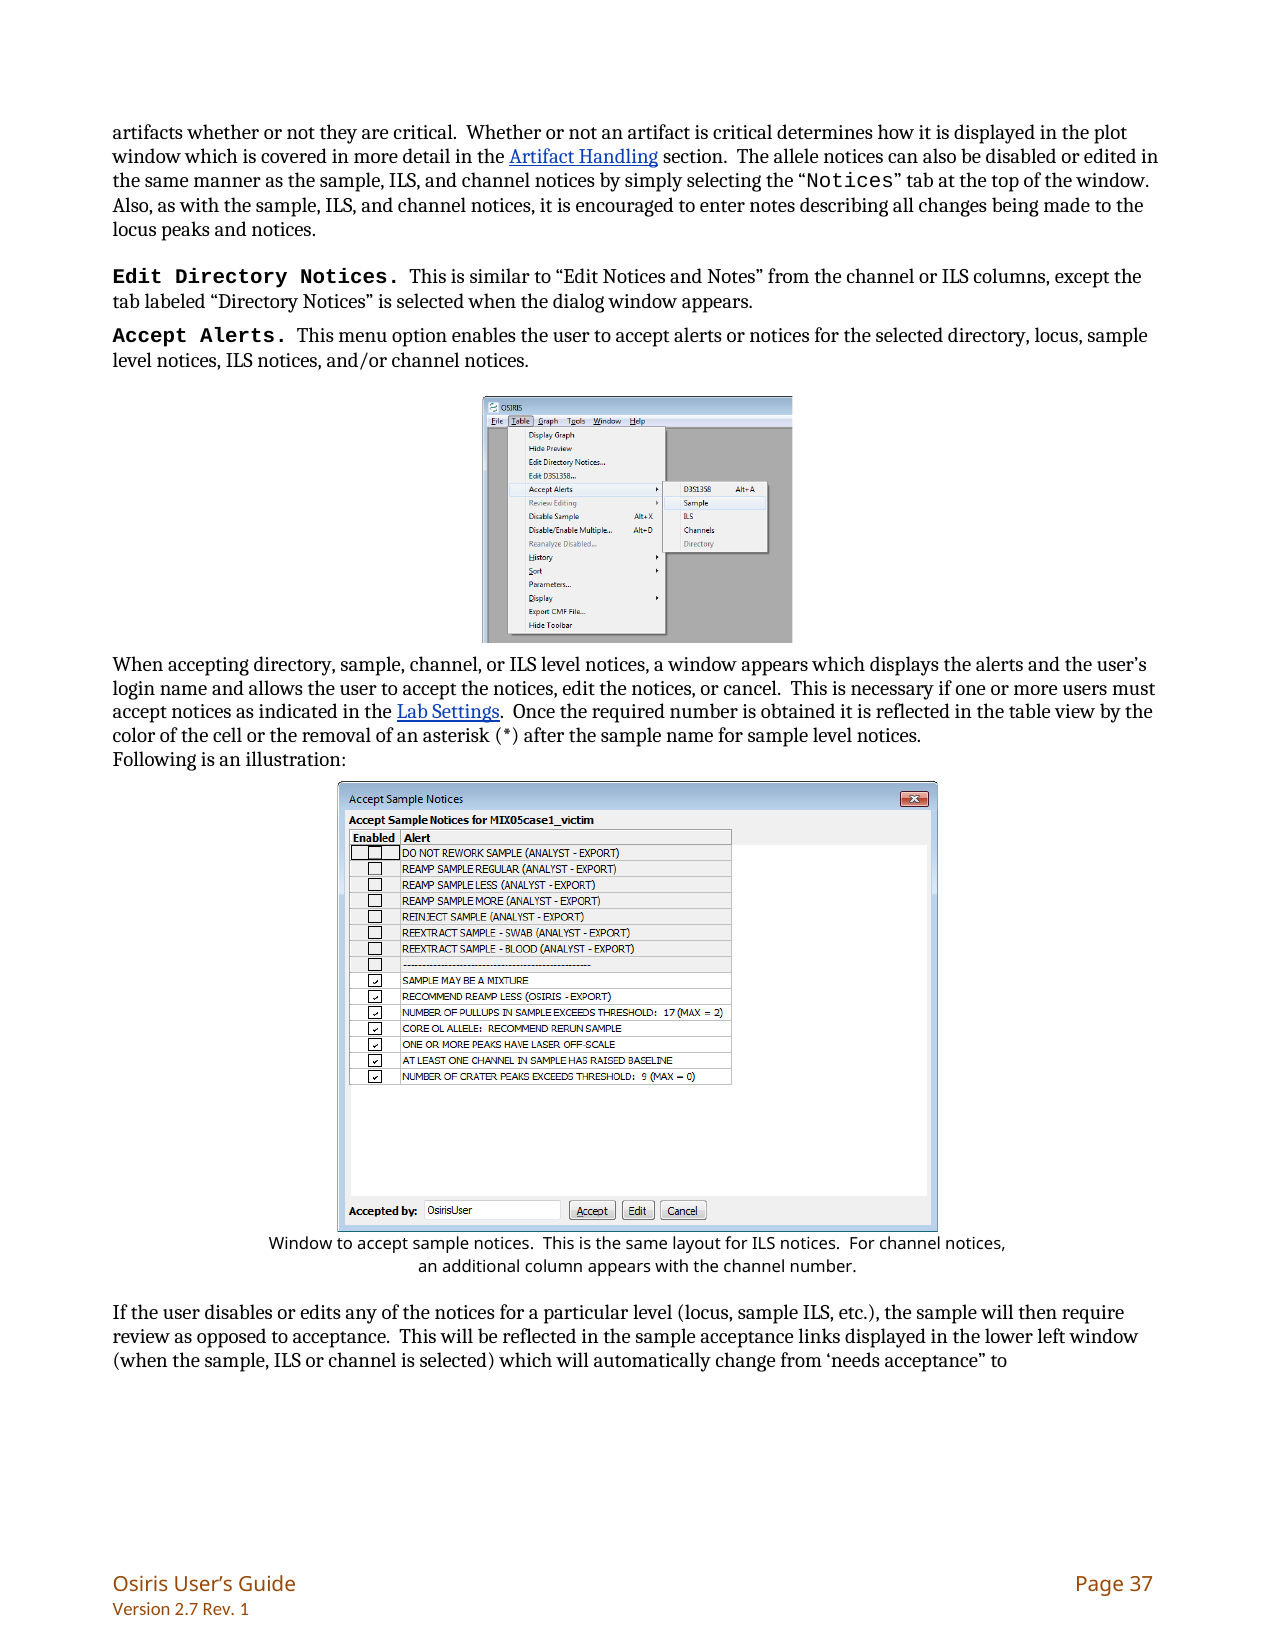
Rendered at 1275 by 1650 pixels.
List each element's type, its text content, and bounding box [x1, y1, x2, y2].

text Accept Alerts. This menu option enables the user to accept alerts or notices for the selected directory, locus, sample level notices, ILS notices, and/or channel notices. [112, 324, 1162, 373]
picture [337, 781, 938, 1232]
text If the user disables or edits any of the notices for a particular level (locus, sample ILS, etc.), the sample will then require review as opposed to acceptance. This will be reflected in the sample acceptance links displayed in the lower left window (when the sample, ILS or channel is selected) which will automatically change from ‘needs acceptance” to [112, 1301, 1162, 1373]
picture [482, 396, 793, 643]
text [112, 120, 1162, 241]
text Edit Directory Notices. This is similar to “Edit Notices and Notes” from the channel or ILS columns, except the tab labeled “Directory Notices” is selected when the dialog window appears. [112, 265, 1162, 314]
text When accepting directory, sample, channel, or ILS level notices, a window appears which displays the alerts and the user’s login name and allows the user to accept the notices, edit the notices, or cancel. This is necessary if one or more users must accept notices as indicated in the Lab Settings. Once the required number is obtained it is reflected in the table view by the color of the cell or the removal of an asterisk (*) after the sample name for sample level notices. [112, 652, 1162, 748]
text Window to accept sample notices. This is the same layout for ILS notices. For channel notices, an additional column appears with the channel number. [262, 1232, 1012, 1277]
text Following is an illustration: [112, 748, 1162, 772]
